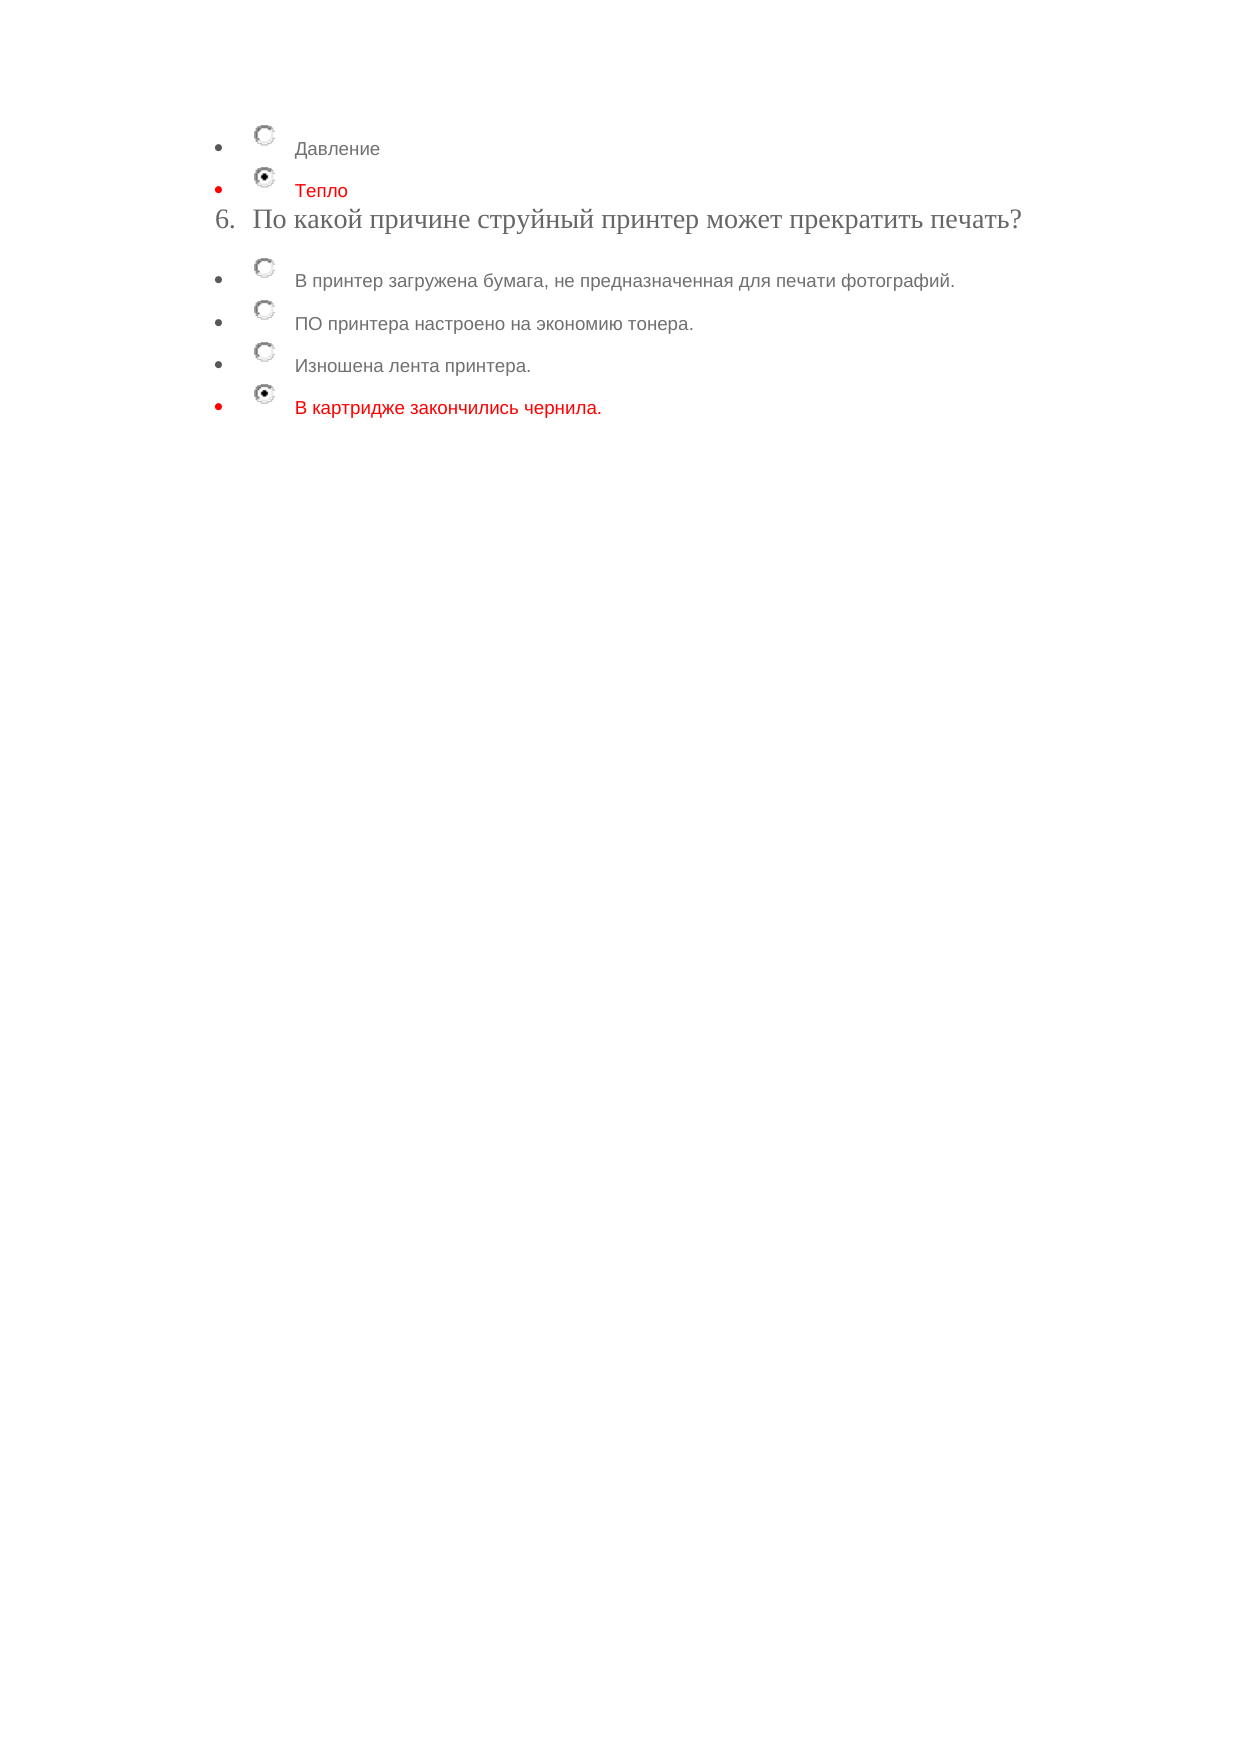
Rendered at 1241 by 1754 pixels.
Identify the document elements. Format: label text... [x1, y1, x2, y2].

list По какой причине струйный принтер может прекратить печать? [215, 202, 1152, 235]
list В картридже закончились чернила. [215, 377, 1152, 419]
list Тепло [215, 160, 1152, 202]
list Изношена лента принтера. [215, 334, 1152, 377]
list В принтер загружена бумага, не предназначенная для печати фотографий. [215, 250, 1152, 292]
list ПО принтера настроено на экономию тонера. [215, 292, 1152, 334]
list Давление [215, 118, 1152, 160]
